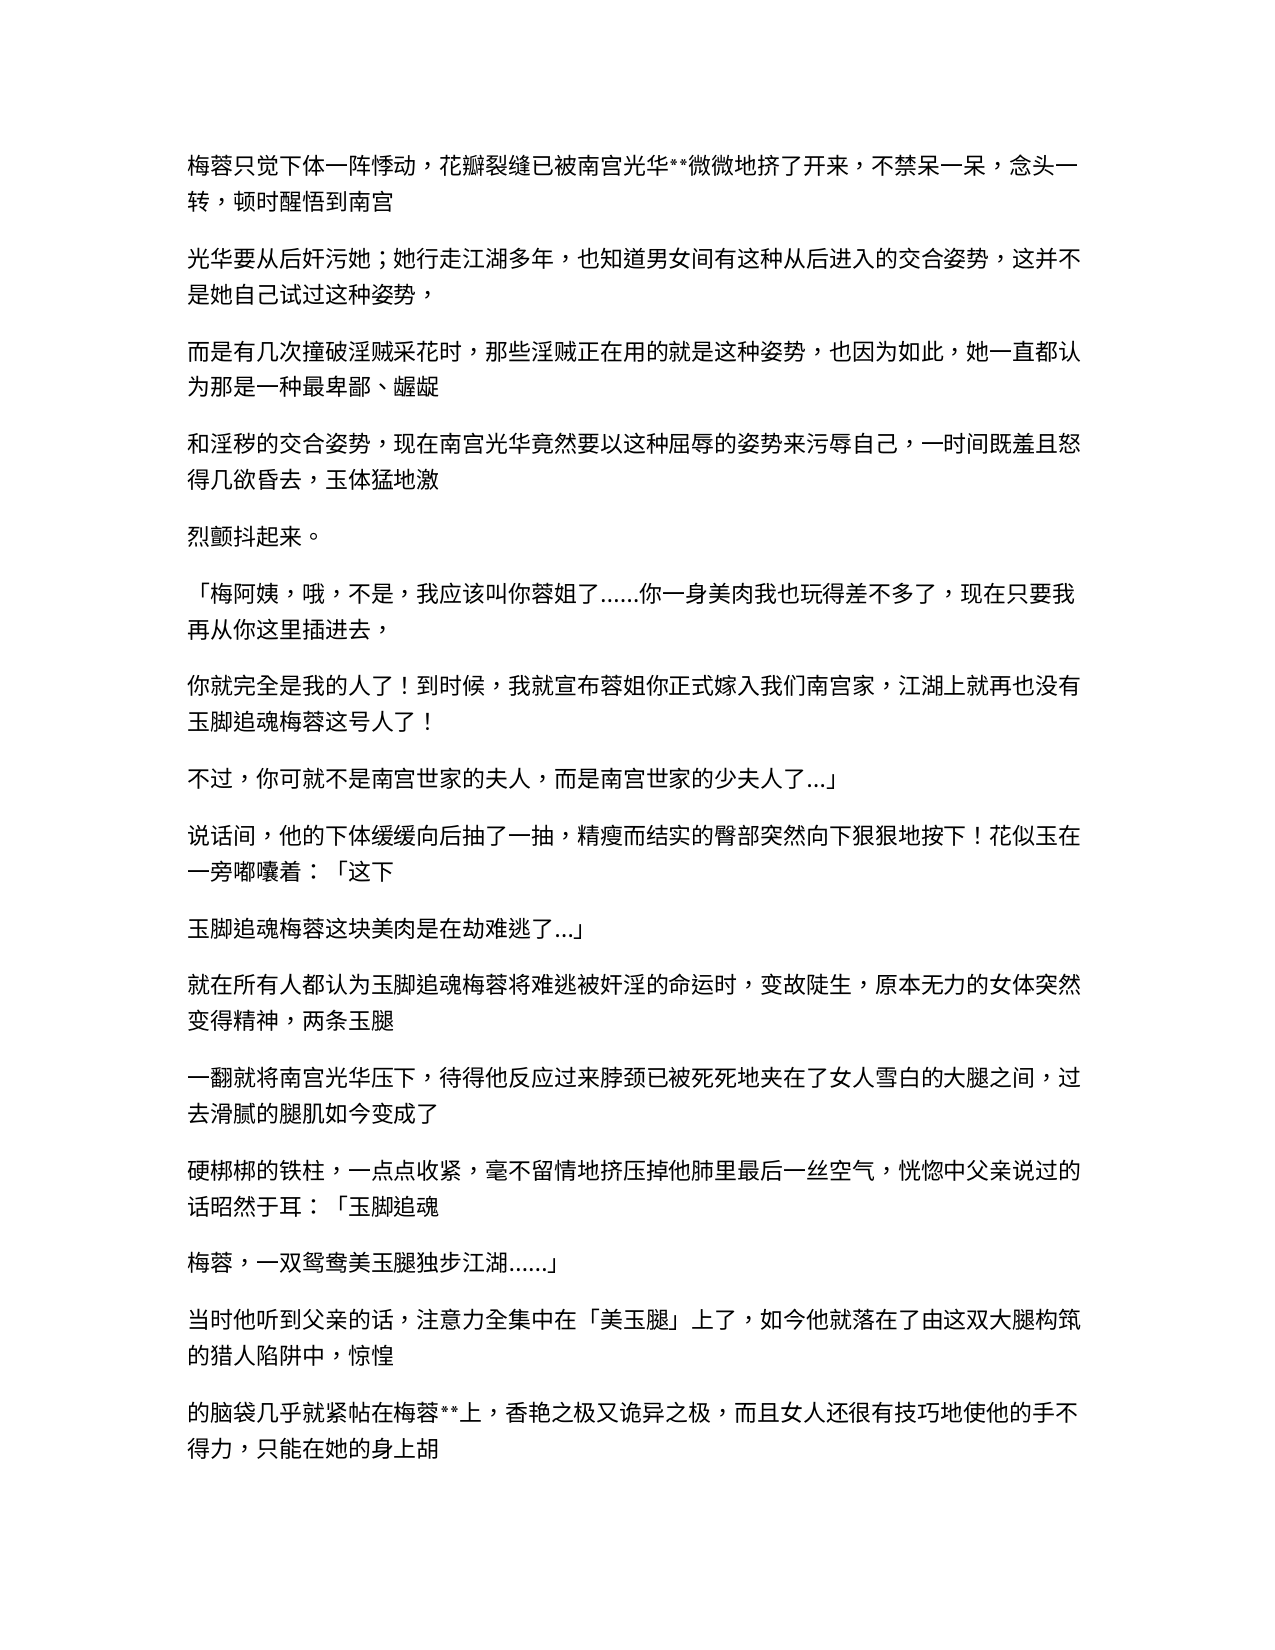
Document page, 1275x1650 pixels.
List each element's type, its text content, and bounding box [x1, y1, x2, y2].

text 当时他听到父亲的话，注意力全集中在「美玉腿」上了，如今他就落在了由这双大腿构筑的猎人陷阱中，惊惶 [187, 1304, 1087, 1371]
text 和淫秽的交合姿势，现在南宫光华竟然要以这种屈辱的姿势来污辱自己，一时间既羞且怒得几欲昏去，玉体猛地激 [187, 428, 1087, 495]
text 你就完全是我的人了！到时候，我就宣布蓉姐你正式嫁入我们南宫家，江湖上就再也没有玉脚追魂梅蓉这号人了！ [187, 670, 1087, 737]
text 而是有几次撞破淫贼采花时，那些淫贼正在用的就是这种姿势，也因为如此，她一直都认为那是一种最卑鄙、龌龊 [187, 335, 1087, 403]
text 玉脚追魂梅蓉这块美肉是在劫难逃了…」 [187, 912, 1087, 944]
text 的脑袋几乎就紧帖在梅蓉**上，香艳之极又诡异之极，而且女人还很有技巧地使他的手不得力，只能在她的身上胡 [187, 1397, 1087, 1464]
text 梅蓉，一双鸳鸯美玉腿独步江湖……」 [187, 1247, 1087, 1279]
text 烈颤抖起来。 [187, 521, 1087, 552]
text 硬梆梆的铁柱，一点点收紧，毫不留情地挤压掉他肺里最后一丝空气，恍惚中父亲说过的话昭然于耳：「玉脚追魂 [187, 1155, 1087, 1222]
text 就在所有人都认为玉脚追魂梅蓉将难逃被奸淫的命运时，变故陡生，原本无力的女体突然变得精神，两条玉腿 [187, 969, 1087, 1036]
text 「梅阿姨，哦，不是，我应该叫你蓉姐了……你一身美肉我也玩得差不多了，现在只要我再从你这里插进去， [187, 578, 1087, 645]
text 不过，你可就不是南宫世家的夫人，而是南宫世家的少夫人了…」 [187, 763, 1087, 794]
text 光华要从后奸污她；她行走江湖多年，也知道男女间有这种从后进入的交合姿势，这并不是她自己试过这种姿势， [187, 243, 1087, 310]
text 说话间，他的下体缓缓向后抽了一抽，精瘦而结实的臀部突然向下狠狠地按下！花似玉在一旁嘟囔着：「这下 [187, 820, 1087, 887]
text 一翻就将南宫光华压下，待得他反应过来脖颈已被死死地夹在了女人雪白的大腿之间，过去滑腻的腿肌如今变成了 [187, 1062, 1087, 1129]
text 梅蓉只觉下体一阵悸动，花瓣裂缝已被南宫光华**微微地挤了开来，不禁呆一呆，念头一转，顿时醒悟到南宫 [187, 150, 1087, 217]
